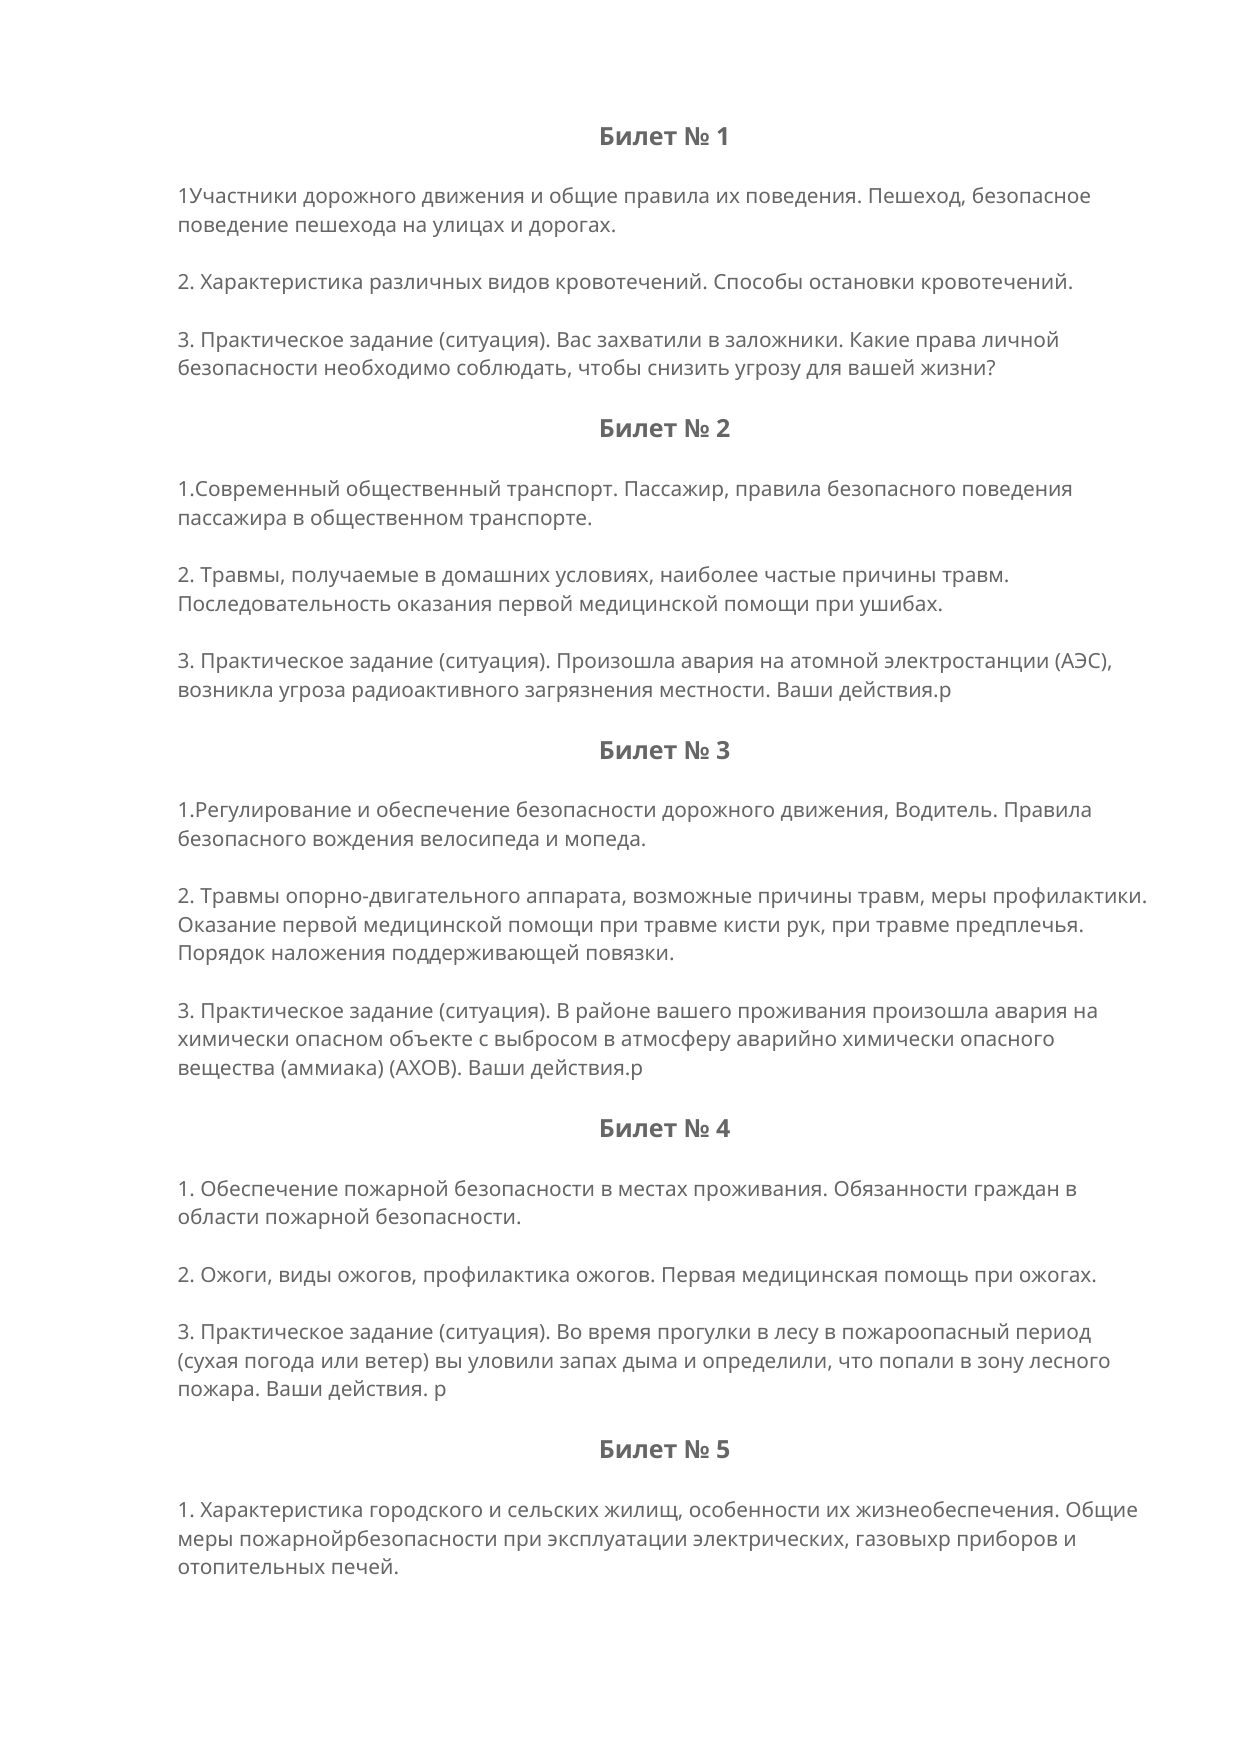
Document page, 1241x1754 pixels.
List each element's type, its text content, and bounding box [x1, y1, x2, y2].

text 1.Регулирование и обеспечение безопасности дорожного движения, Водитель. Правила безопасного вождения велосипеда и мопеда. [177, 796, 1152, 852]
text 2. Травмы опорно-двигательного аппарата, возможные причины травм, меры профилактики. Оказание первой медицинской помощи при травме кисти рук, при травме предплечья. Порядок наложения поддерживающей повязки. [177, 882, 1152, 967]
text 2. Ожоги, виды ожогов, профилактика ожогов. Первая медицинская помощь при ожогах. [177, 1260, 1152, 1288]
text 3. Практическое задание (ситуация). Вас захватили в заложники. Какие права личной безопасности необходимо соблюдать, чтобы снизить угрозу для вашей жизни? [177, 325, 1152, 382]
text 1.Современный общественный транспорт. Пассажир, правила безопасного поведения пассажира в общественном транспорте. [177, 474, 1152, 531]
text Билет № 5 [177, 1432, 1152, 1466]
text Билет № 4 [177, 1111, 1152, 1145]
text 2. Травмы, получаемые в домашних условиях, наиболее частые причины травм. Последовательность оказания первой медицинской помощи при ушибах. [177, 560, 1152, 617]
text 3. Практическое задание (ситуация). Во время прогулки в лесу в пожароопасный период (сухая погода или ветер) вы уловили запах дыма и определили, что попали в зону лесного пожара. Ваши действия. p [177, 1317, 1152, 1403]
text Билет № 3 [177, 732, 1152, 766]
text 1. Характеристика городского и сельских жилищ, особенности их жизнеобеспечения. Общие меры пожарнойpбезопасности при эксплуатации электрических, газовыхp приборов и отопительных печей. [177, 1495, 1152, 1581]
text 3. Практическое задание (ситуация). В районе вашего проживания произошла авария на химически опасном объекте с выбросом в атмосферу аварийно химически опасного вещества (аммиака) (АХОВ). Ваши действия.p [177, 996, 1152, 1081]
text 2. Характеристика различных видов кровотечений. Способы остановки кровотечений. [177, 267, 1152, 296]
text Билет № 2 [177, 411, 1152, 445]
text 1Участники дорожного движения и общие правила их поведения. Пешеход, безопасное поведение пешехода на улицах и дорогах. [177, 181, 1152, 238]
text Билет № 1 [177, 118, 1152, 152]
text 3. Практическое задание (ситуация). Произошла авария на атомной электростанции (АЭС), возникла угроза радиоактивного загрязнения местности. Ваши действия.p [177, 646, 1152, 703]
text 1. Обеспечение пожарной безопасности в местах проживания. Обязанности граждан в области пожарной безопасности. [177, 1174, 1152, 1231]
